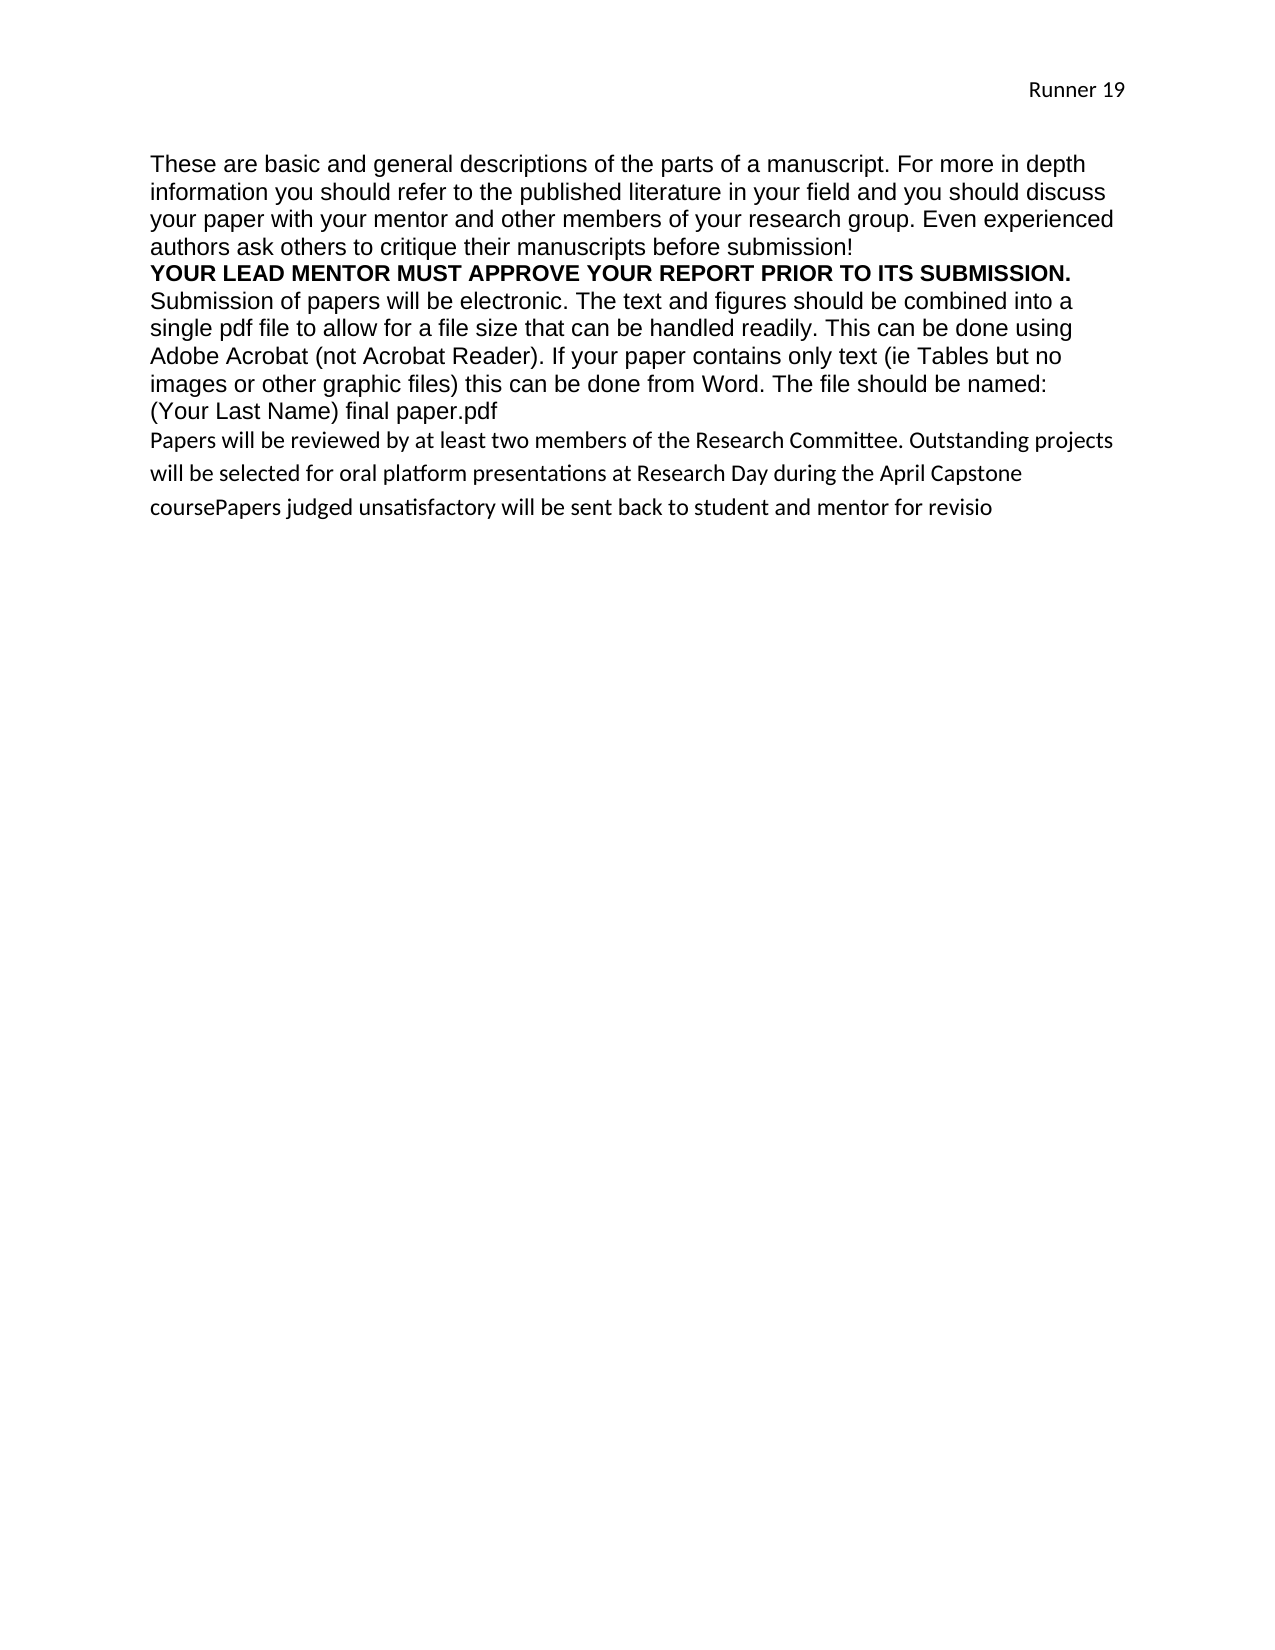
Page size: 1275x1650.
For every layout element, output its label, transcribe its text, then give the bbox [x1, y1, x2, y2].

text YOUR LEAD MENTOR MUST APPROVE YOUR REPORT PRIOR TO ITS SUBMISSION. [150, 260, 1125, 287]
text (Your Last Name) final paper.pdf [150, 397, 1125, 425]
text Submission of papers will be electronic. The text and figures should be combined into a single pdf file to allow for a file size that can be handled readily. This can be done using Adobe Acrobat (not Acrobat Reader). If your paper contains only text (ie Tables but no images or other graphic files) this can be done from Word. The file should be named: [150, 287, 1125, 397]
text These are basic and general descriptions of the parts of a manuscript. For more in depth information you should refer to the published literature in your field and you should discuss your paper with your mentor and other members of your research group. Even experienced authors ask others to critique their manuscripts before submission! [150, 150, 1125, 260]
text Papers will be reviewed by at least two members of the Research Committee. Outstanding projects will be selected for oral platform presentations at Research Day during the April Capstone coursePapers judged unsatisfactory will be sent back to student and mentor for revisio [150, 425, 1125, 521]
